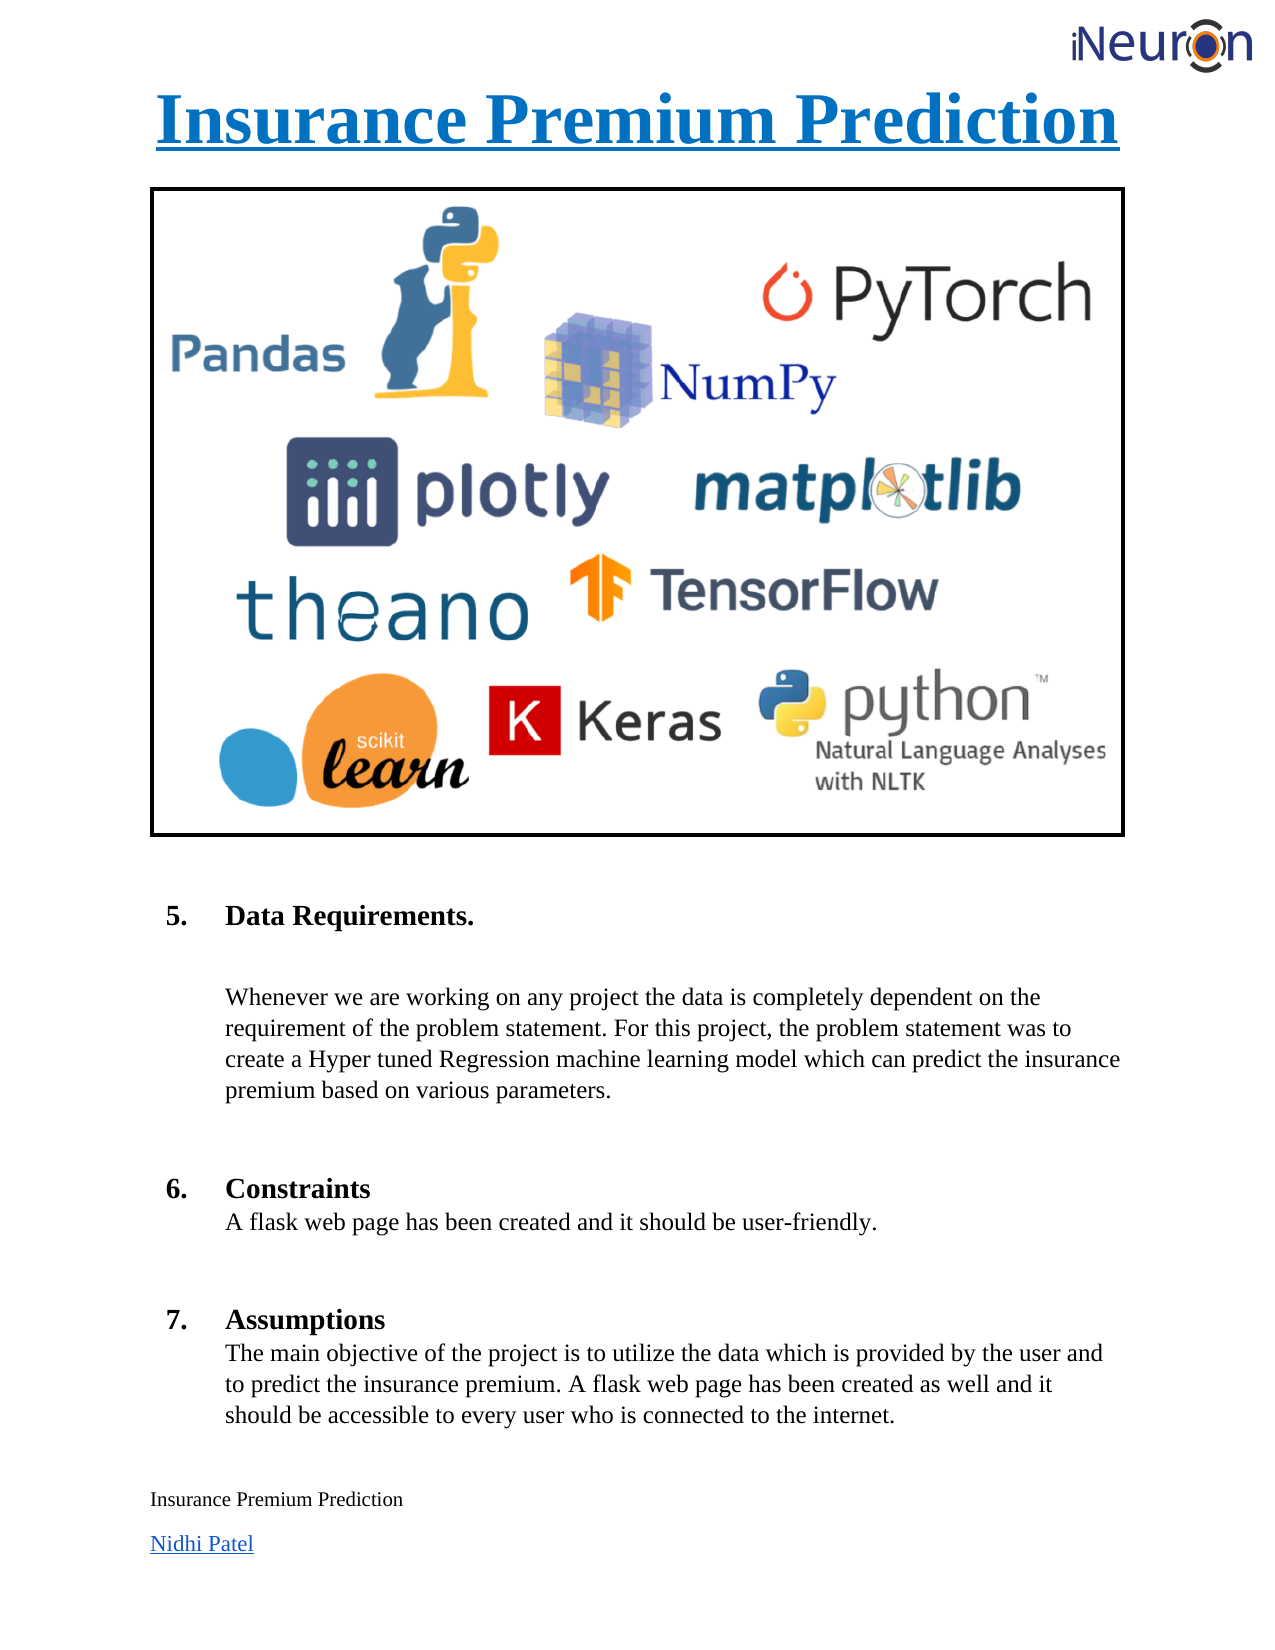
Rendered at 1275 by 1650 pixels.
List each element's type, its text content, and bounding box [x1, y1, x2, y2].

picture [154, 191, 1121, 833]
text Whenever we are working on any project the data is completely dependent on the requirement of the problem statement. For this project, the problem statement was to create a Hyper tuned Regression machine learning model which can predict the insurance premium based on various parameters. [225, 982, 1125, 1104]
list Constraints [187, 1171, 1125, 1204]
list Assumptions [187, 1302, 1125, 1336]
list Data Requirements. [187, 898, 1125, 932]
text A flask web page has been created and it should be user-friendly. [225, 1207, 1125, 1236]
text The main objective of the project is to utilize the data which is provided by the user and to predict the insurance premium. A flask web page has been created as well and it should be accessible to every user who is connected to the internet. [225, 1338, 1125, 1429]
picture [1070, 11, 1256, 75]
